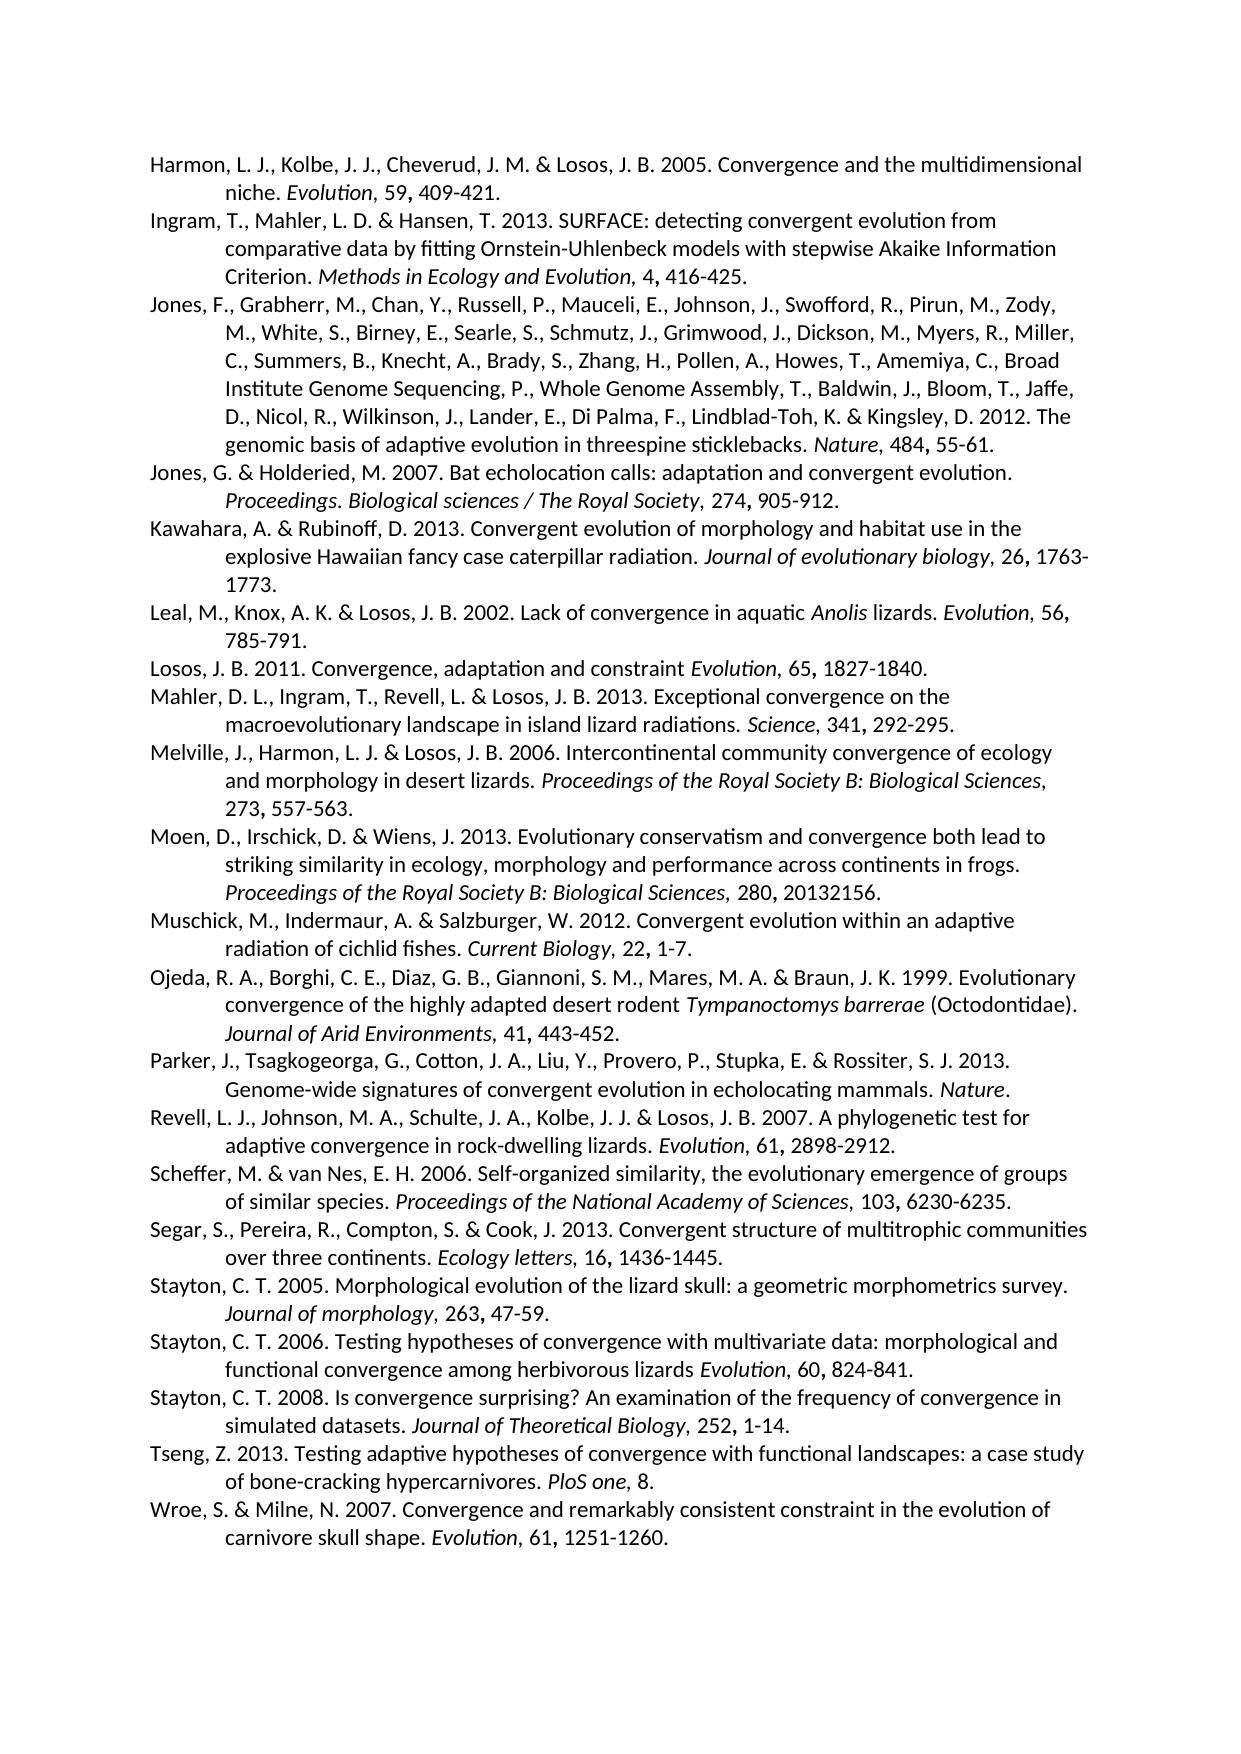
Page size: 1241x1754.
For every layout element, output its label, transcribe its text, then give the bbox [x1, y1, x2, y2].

text Losos, J. B. 2011. Convergence, adaptation and constraint Evolution, 65, 1827-1840. [150, 654, 1090, 682]
text Parker, J., Tsagkogeorga, G., Cotton, J. A., Liu, Y., Provero, P., Stupka, E. & Rossiter, S. J. 2013. Genome-wide signatures of convergent evolution in echolocating mammals. Nature. [150, 1047, 1090, 1103]
text Leal, M., Knox, A. K. & Losos, J. B. 2002. Lack of convergence in aquatic Anolis lizards. Evolution, 56, 785-791. [150, 598, 1090, 654]
text Stayton, C. T. 2008. Is convergence surprising? An examination of the frequency of convergence in simulated datasets. Journal of Theoretical Biology, 252, 1-14. [150, 1383, 1090, 1439]
text Jones, G. & Holderied, M. 2007. Bat echolocation calls: adaptation and convergent evolution. Proceedings. Biological sciences / The Royal Society, 274, 905-912. [150, 458, 1090, 514]
text Ingram, T., Mahler, L. D. & Hansen, T. 2013. SURFACE: detecting convergent evolution from comparative data by fitting Ornstein-Uhlenbeck models with stepwise Akaike Information Criterion. Methods in Ecology and Evolution, 4, 416-425. [150, 206, 1090, 290]
text Revell, L. J., Johnson, M. A., Schulte, J. A., Kolbe, J. J. & Losos, J. B. 2007. A phylogenetic test for adaptive convergence in rock-dwelling lizards. Evolution, 61, 2898-2912. [150, 1103, 1090, 1159]
text Muschick, M., Indermaur, A. & Salzburger, W. 2012. Convergent evolution within an adaptive radiation of cichlid fishes. Current Biology, 22, 1-7. [150, 907, 1090, 963]
text Moen, D., Irschick, D. & Wiens, J. 2013. Evolutionary conservatism and convergence both lead to striking similarity in ecology, morphology and performance across continents in frogs. Proceedings of the Royal Society B: Biological Sciences, 280, 20132156. [150, 822, 1090, 907]
text Stayton, C. T. 2005. Morphological evolution of the lizard skull: a geometric morphometrics survey. Journal of morphology, 263, 47-59. [150, 1271, 1090, 1327]
text Wroe, S. & Milne, N. 2007. Convergence and remarkably consistent constraint in the evolution of carnivore skull shape. Evolution, 61, 1251-1260. [150, 1495, 1090, 1551]
text Scheffer, M. & van Nes, E. H. 2006. Self-organized similarity, the evolutionary emergence of groups of similar species. Proceedings of the National Academy of Sciences, 103, 6230-6235. [150, 1159, 1090, 1215]
text Melville, J., Harmon, L. J. & Losos, J. B. 2006. Intercontinental community convergence of ecology and morphology in desert lizards. Proceedings of the Royal Society B: Biological Sciences, 273, 557-563. [150, 738, 1090, 822]
text Jones, F., Grabherr, M., Chan, Y., Russell, P., Mauceli, E., Johnson, J., Swofford, R., Pirun, M., Zody, M., White, S., Birney, E., Searle, S., Schmutz, J., Grimwood, J., Dickson, M., Myers, R., Miller, C., Summers, B., Knecht, A., Brady, S., Zhang, H., Pollen, A., Howes, T., Amemiya, C., Broad Institute Genome Sequencing, P., Whole Genome Assembly, T., Baldwin, J., Bloom, T., Jaffe, D., Nicol, R., Wilkinson, J., Lander, E., Di Palma, F., Lindblad-Toh, K. & Kingsley, D. 2012. The genomic basis of adaptive evolution in threespine sticklebacks. Nature, 484, 55-61. [150, 290, 1090, 458]
text Segar, S., Pereira, R., Compton, S. & Cook, J. 2013. Convergent structure of multitrophic communities over three continents. Ecology letters, 16, 1436-1445. [150, 1215, 1090, 1271]
text Mahler, D. L., Ingram, T., Revell, L. & Losos, J. B. 2013. Exceptional convergence on the macroevolutionary landscape in island lizard radiations. Science, 341, 292-295. [150, 682, 1090, 738]
text Stayton, C. T. 2006. Testing hypotheses of convergence with multivariate data: morphological and functional convergence among herbivorous lizards Evolution, 60, 824-841. [150, 1327, 1090, 1383]
text Ojeda, R. A., Borghi, C. E., Diaz, G. B., Giannoni, S. M., Mares, M. A. & Braun, J. K. 1999. Evolutionary convergence of the highly adapted desert rodent Tympanoctomys barrerae (Octodontidae). Journal of Arid Environments, 41, 443-452. [150, 963, 1090, 1047]
text Kawahara, A. & Rubinoff, D. 2013. Convergent evolution of morphology and habitat use in the explosive Hawaiian fancy case caterpillar radiation. Journal of evolutionary biology, 26, 1763-1773. [150, 514, 1090, 598]
text Harmon, L. J., Kolbe, J. J., Cheverud, J. M. & Losos, J. B. 2005. Convergence and the multidimensional niche. Evolution, 59, 409-421. [150, 150, 1090, 206]
text Tseng, Z. 2013. Testing adaptive hypotheses of convergence with functional landscapes: a case study of bone-cracking hypercarnivores. PloS one, 8. [150, 1439, 1090, 1495]
